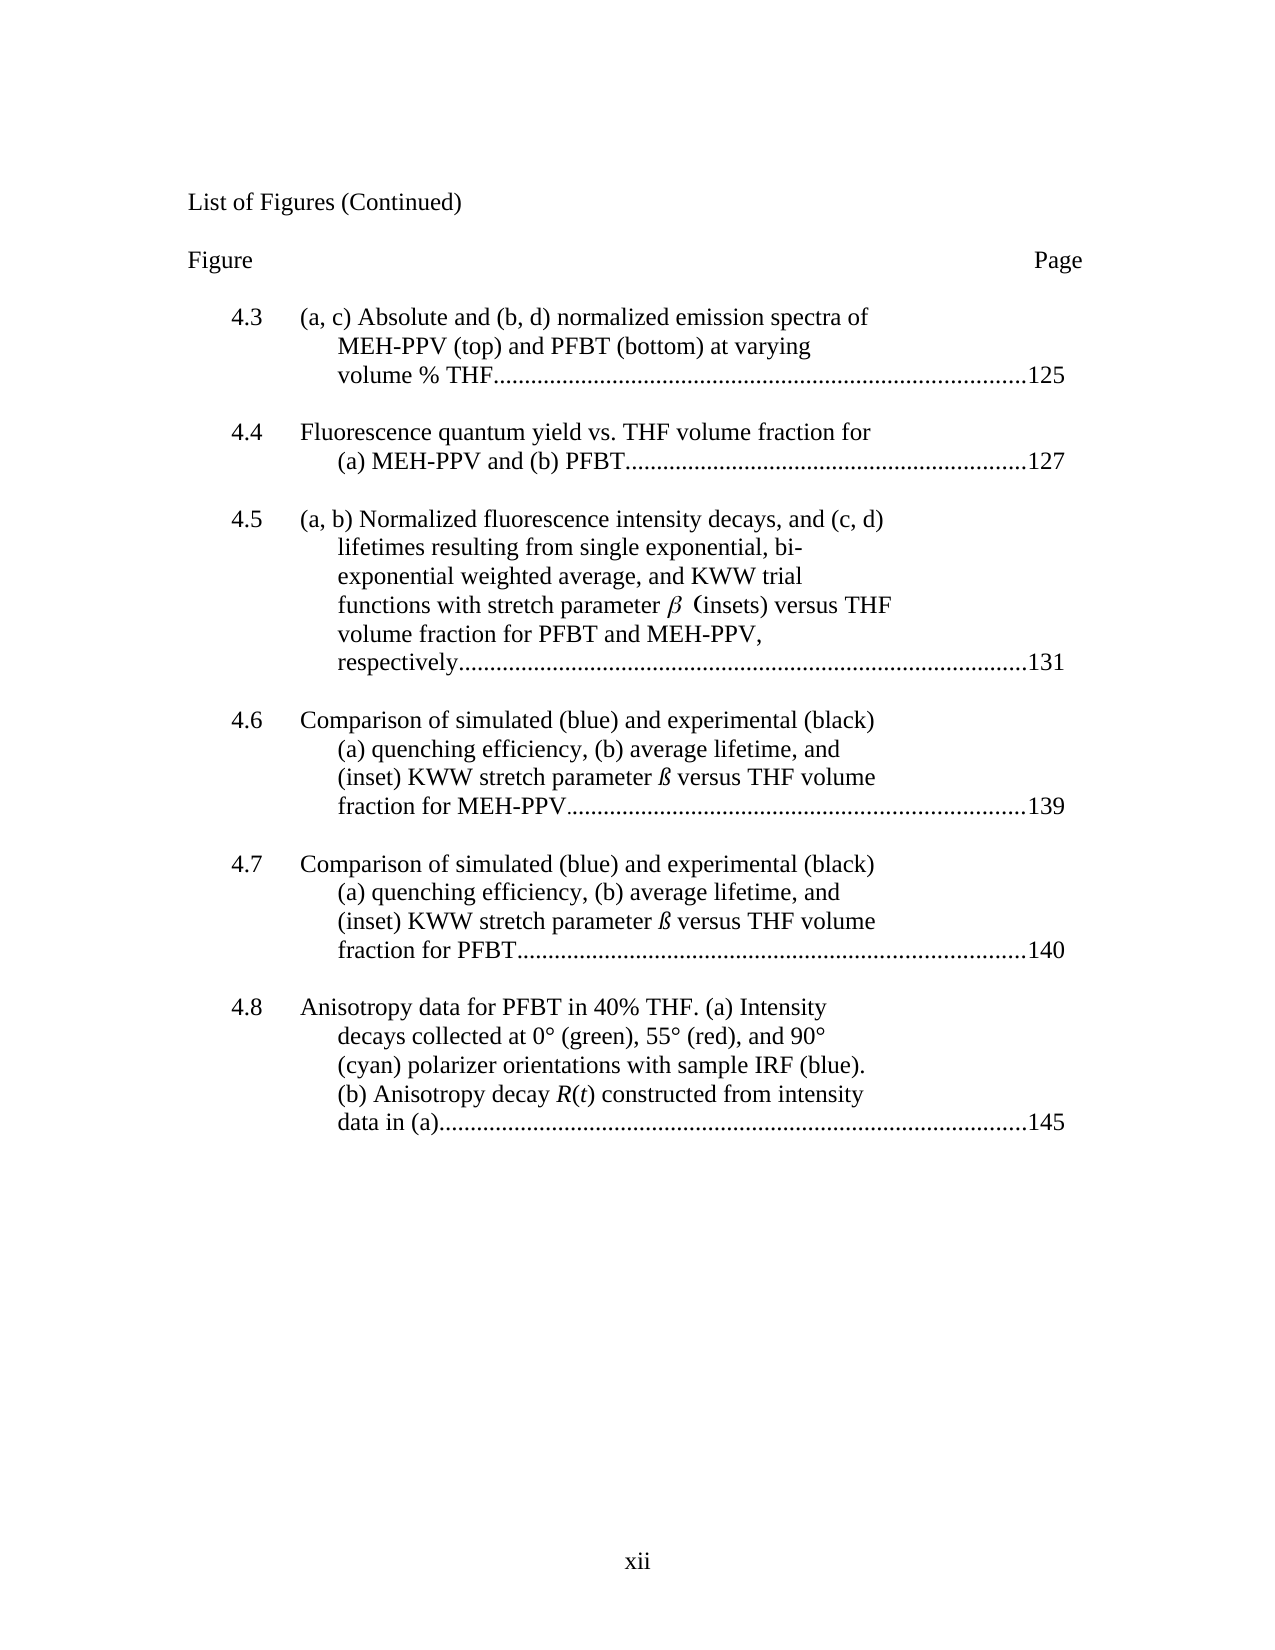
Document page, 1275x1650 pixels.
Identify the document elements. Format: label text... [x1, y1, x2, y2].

text 4.8 Anisotropy data for PFBT in 40% THF. (a) Intensity [187, 992, 1087, 1021]
text fraction for PFBT. 140 [187, 935, 1087, 964]
text respectively. 131 [187, 647, 1087, 676]
text Figure Page [187, 245, 1087, 274]
text (cyan) polarizer orientations with sample IRF (blue). [187, 1050, 1087, 1079]
text List of Figures (Continued) [187, 187, 1087, 216]
text (inset) KWW stretch parameter ß versus THF volume [187, 762, 1087, 791]
text 4.5 (a, b) Normalized fluorescence intensity decays, and (c, d) [187, 504, 1087, 532]
text 4.7 Comparison of simulated (blue) and experimental (black) [187, 849, 1087, 877]
text (inset) KWW stretch parameter ß versus THF volume [187, 906, 1087, 935]
text decays collected at 0° (green), 55° (red), and 90° [187, 1021, 1087, 1050]
text exponential weighted average, and KWW trial [187, 561, 1087, 590]
text lifetimes resulting from single exponential, bi- [187, 532, 1087, 561]
text functions with stretch parameter insets) versus THF [187, 590, 1087, 619]
text (b) Anisotropy decay R(t) constructed from intensity [187, 1079, 1087, 1107]
text volume % THF. 125 [187, 360, 1087, 389]
text 4.6 Comparison of simulated (blue) and experimental (black) [187, 705, 1087, 734]
text data in (a). 145 [187, 1107, 1087, 1136]
text (a) quenching efficiency, (b) average lifetime, and [187, 734, 1087, 762]
text 4.3 (a, c) Absolute and (b, d) normalized emission spectra of [187, 302, 1087, 331]
text (a) MEH-PPV and (b) PFBT. 127 [187, 446, 1087, 475]
text 4.4 Fluorescence quantum yield vs. THF volume fraction for [187, 417, 1087, 446]
text fraction for MEH-PPV. 139 [187, 791, 1087, 820]
text MEH-PPV (top) and PFBT (bottom) at varying [187, 331, 1087, 360]
text (a) quenching efficiency, (b) average lifetime, and [187, 877, 1087, 906]
text volume fraction for PFBT and MEH-PPV, [187, 619, 1087, 647]
